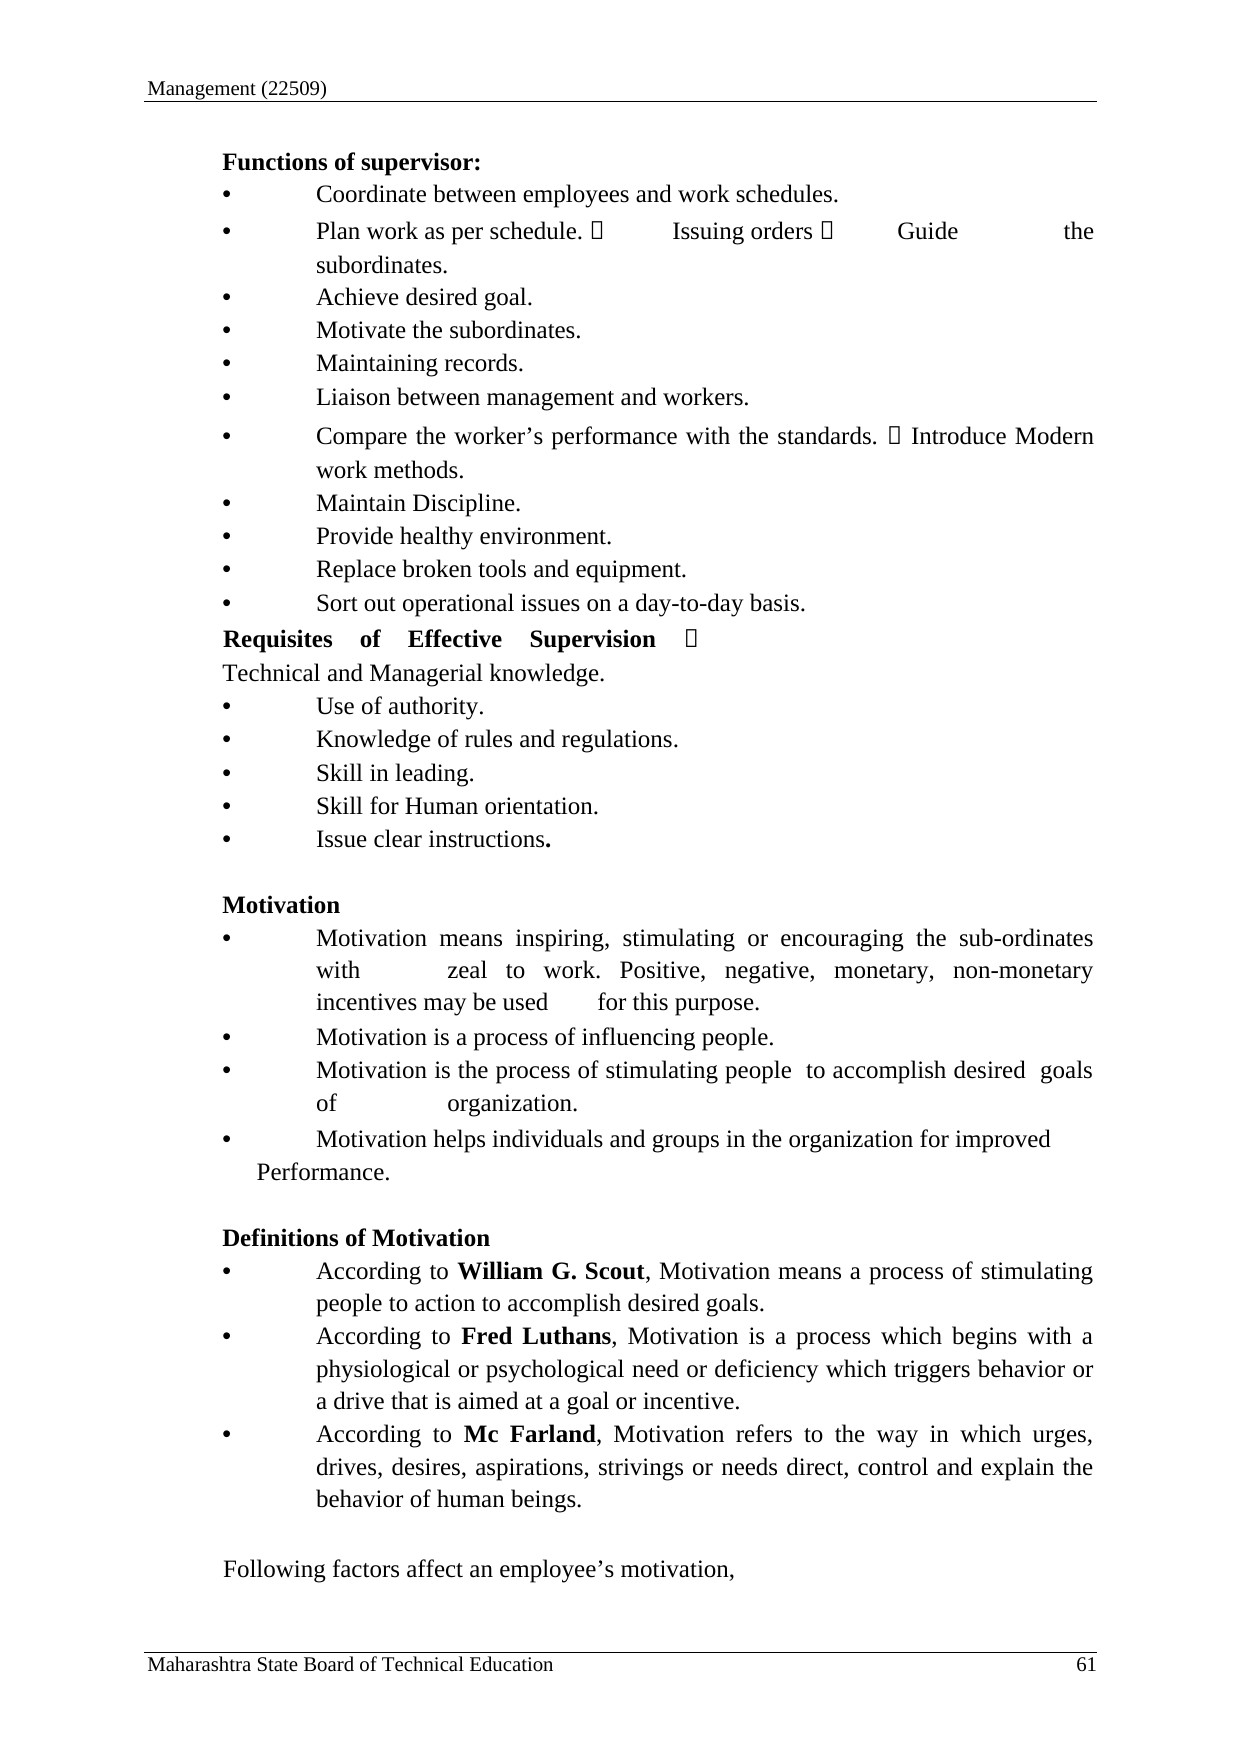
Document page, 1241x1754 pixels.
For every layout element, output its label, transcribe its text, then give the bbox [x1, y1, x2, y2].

list Skill in leading. [222, 758, 1094, 786]
text Performance. [147, 1157, 1123, 1185]
list Maintaining records. [222, 348, 1094, 377]
list According to Fred Luthans, Motivation is a process which begins with a physiological or psychological need or deficiency which triggers behavior or a drive that is aimed at a goal or incentive. [222, 1321, 1094, 1415]
list Knowledge of rules and regulations. [222, 724, 1094, 753]
list Maintain Discipline. [222, 488, 1094, 517]
list Replace broken tools and equipment. [222, 554, 1094, 583]
list Skill for Human orientation. [222, 791, 1094, 819]
text Motivation [222, 890, 1123, 919]
list According to William G. Scout, Motivation means a process of stimulating people to action to accomplish desired goals. [222, 1256, 1094, 1317]
list Motivation is the process of stimulating people to accomplish desired goals of organization. [222, 1055, 1094, 1117]
list Use of authority. [222, 691, 1094, 720]
text Following factors affect an employee’s motivation, [222, 1554, 1094, 1583]
list Compare the worker’s performance with the standards.  Introduce Modern work methods. [222, 418, 1094, 484]
list Motivation helps individuals and groups in the organization for improved [222, 1123, 1094, 1152]
list Motivation is a process of influencing people. [222, 1022, 1094, 1051]
list Achieve desired goal. [222, 282, 1094, 311]
list Sort out operational issues on a day-to-day basis. [222, 588, 1094, 616]
list Coordinate between employees and work schedules. [222, 179, 1094, 208]
text Requisites of Effective Supervision  Technical and Managerial knowledge. [222, 621, 698, 687]
text Definitions of Motivation [222, 1223, 1123, 1252]
list According to Mc Farland, Motivation refers to the way in which urges, drives, desires, aspirations, strivings or needs direct, control and explain the behavior of human beings. [222, 1419, 1094, 1513]
text Functions of supervisor: [222, 147, 1123, 176]
list Liaison between management and workers. [222, 381, 1094, 410]
list Plan work as per schedule.  Issuing orders  Guide the subordinates. [222, 212, 1094, 278]
list Provide healthy environment. [222, 521, 1094, 550]
list Motivation means inspiring, stimulating or encouraging the sub-ordinates with zeal to work. Positive, negative, monetary, non-monetary incentives may be used for this purpose. [222, 923, 1094, 1015]
list Issue clear instructions. [222, 824, 1094, 853]
list Motivate the subordinates. [222, 315, 1094, 344]
